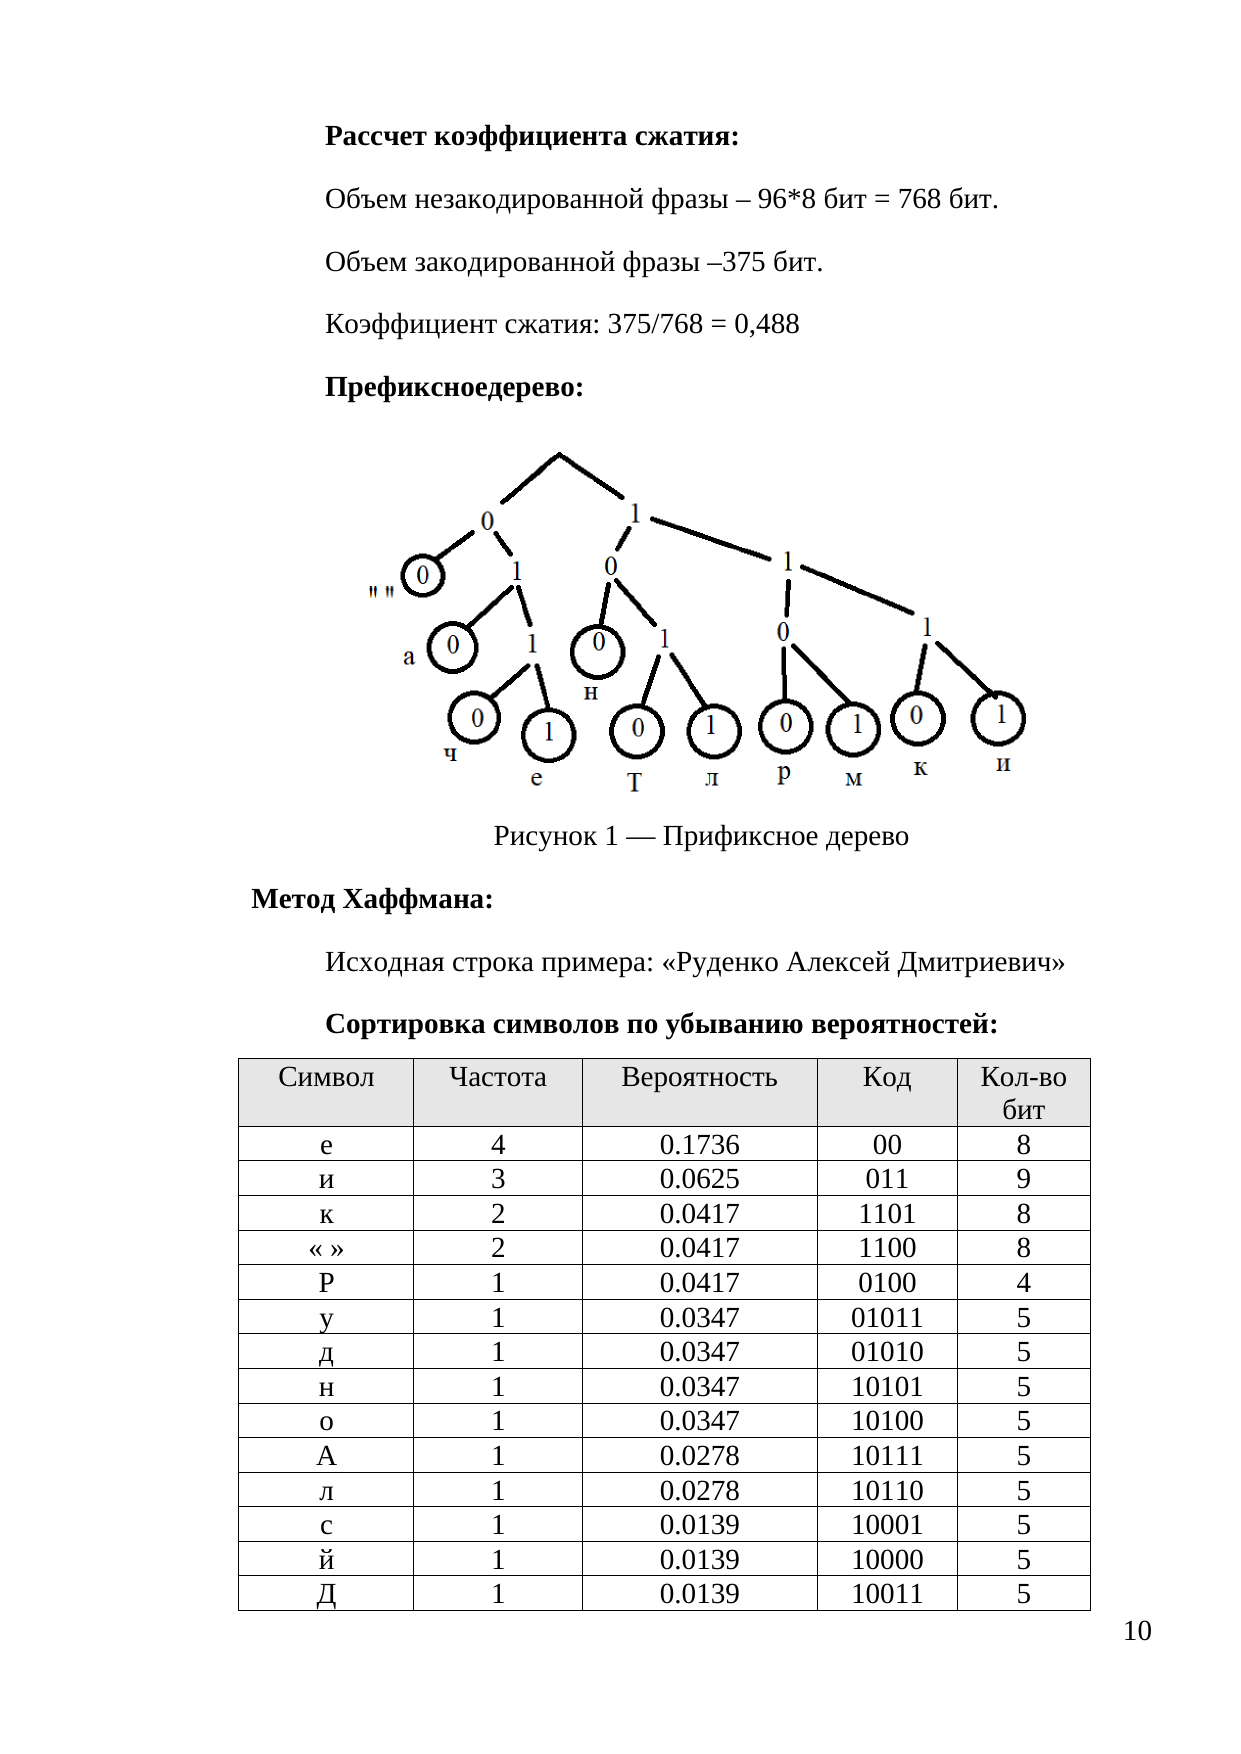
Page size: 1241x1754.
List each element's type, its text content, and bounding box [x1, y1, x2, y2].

table_cell 10111 [818, 1438, 957, 1472]
table_cell 1100 [818, 1231, 957, 1264]
table_cell 1 [414, 1404, 582, 1437]
table_cell 0.0278 [583, 1473, 817, 1506]
table_cell 00 [818, 1127, 957, 1160]
table_cell 4 [958, 1265, 1090, 1299]
table_cell 1 [414, 1438, 582, 1472]
table_cell 10011 [818, 1576, 957, 1610]
table_cell 0.0139 [583, 1542, 817, 1575]
table_cell и [239, 1161, 413, 1195]
table_cell 8 [958, 1231, 1090, 1264]
table_cell 011 [818, 1161, 957, 1195]
table_cell 2 [414, 1231, 582, 1264]
table_cell к [239, 1196, 413, 1229]
table_cell 0.0417 [583, 1196, 817, 1229]
table_cell 01011 [818, 1300, 957, 1333]
table_cell 4 [414, 1127, 582, 1160]
table_cell 1 [414, 1265, 582, 1299]
table_cell 5 [958, 1473, 1090, 1506]
table_cell с [239, 1507, 413, 1541]
table_cell 1 [414, 1369, 582, 1402]
table_cell 01010 [818, 1334, 957, 1368]
table_cell 0.0139 [583, 1576, 817, 1610]
table_cell 0.0347 [583, 1369, 817, 1402]
table_cell 0.0417 [583, 1231, 817, 1264]
table_cell 8 [958, 1127, 1090, 1160]
table_header Символ [239, 1059, 413, 1126]
table_cell 5 [958, 1369, 1090, 1402]
table_cell 5 [958, 1576, 1090, 1610]
text Метод Хаффмана: [177, 881, 1152, 914]
table_cell 2 [414, 1196, 582, 1229]
table_cell й [239, 1542, 413, 1575]
text Объем закодированной фразы –375 бит. [251, 244, 1152, 277]
table_header Кол-во бит [958, 1059, 1090, 1126]
table_header Вероятность [583, 1059, 817, 1126]
table_cell 10100 [818, 1404, 957, 1437]
text Рассчет коэффициента сжатия: [251, 118, 1152, 152]
table_cell 10101 [818, 1369, 957, 1402]
table_cell н [239, 1369, 413, 1402]
table_cell 3 [414, 1161, 582, 1195]
text Рисунок 1 — Прификсное дерево [177, 818, 1152, 852]
table_cell 1101 [818, 1196, 957, 1229]
text Коэффициент сжатия: 375/768 = 0,488 [251, 307, 1152, 340]
table_cell « » [239, 1231, 413, 1264]
table_cell 8 [958, 1196, 1090, 1229]
table_cell 1 [414, 1473, 582, 1506]
text Объем незакодированной фразы – 96*8 бит = 768 бит. [251, 181, 1152, 214]
table_cell л [239, 1473, 413, 1506]
table_cell 0.0347 [583, 1334, 817, 1368]
table_cell 5 [958, 1542, 1090, 1575]
table_cell д [239, 1334, 413, 1368]
table_cell 1 [414, 1334, 582, 1368]
text Сортировка символов по убыванию вероятностей: [251, 1007, 1152, 1040]
table_cell 0.0625 [583, 1161, 817, 1195]
table_cell 1 [414, 1507, 582, 1541]
table_cell 10001 [818, 1507, 957, 1541]
table_cell Д [239, 1576, 413, 1610]
table_cell 0.1736 [583, 1127, 817, 1160]
table_cell 0100 [818, 1265, 957, 1299]
text Префиксноедерево: [177, 369, 1152, 403]
text Исходная строка примера: «Руденко Алексей Дмитриевич» [177, 944, 1152, 977]
table_cell 10000 [818, 1542, 957, 1575]
table_cell е [239, 1127, 413, 1160]
table_cell у [239, 1300, 413, 1333]
table_cell о [239, 1404, 413, 1437]
table_cell 0.0347 [583, 1300, 817, 1333]
table_cell 1 [414, 1542, 582, 1575]
picture [355, 432, 1048, 806]
table_header Код [818, 1059, 957, 1126]
table_cell 9 [958, 1161, 1090, 1195]
table_cell А [239, 1438, 413, 1472]
table_cell 0.0278 [583, 1438, 817, 1472]
table_cell 5 [958, 1334, 1090, 1368]
table_cell 5 [958, 1300, 1090, 1333]
table_cell 1 [414, 1300, 582, 1333]
table_cell 0.0347 [583, 1404, 817, 1437]
table_header Частота [414, 1059, 582, 1126]
table_cell 0.0417 [583, 1265, 817, 1299]
table_cell 0.0139 [583, 1507, 817, 1541]
table_cell 1 [414, 1576, 582, 1610]
table_cell 5 [958, 1438, 1090, 1472]
table_cell Р [239, 1265, 413, 1299]
table_cell 5 [958, 1507, 1090, 1541]
table_cell 10110 [818, 1473, 957, 1506]
table_cell 5 [958, 1404, 1090, 1437]
